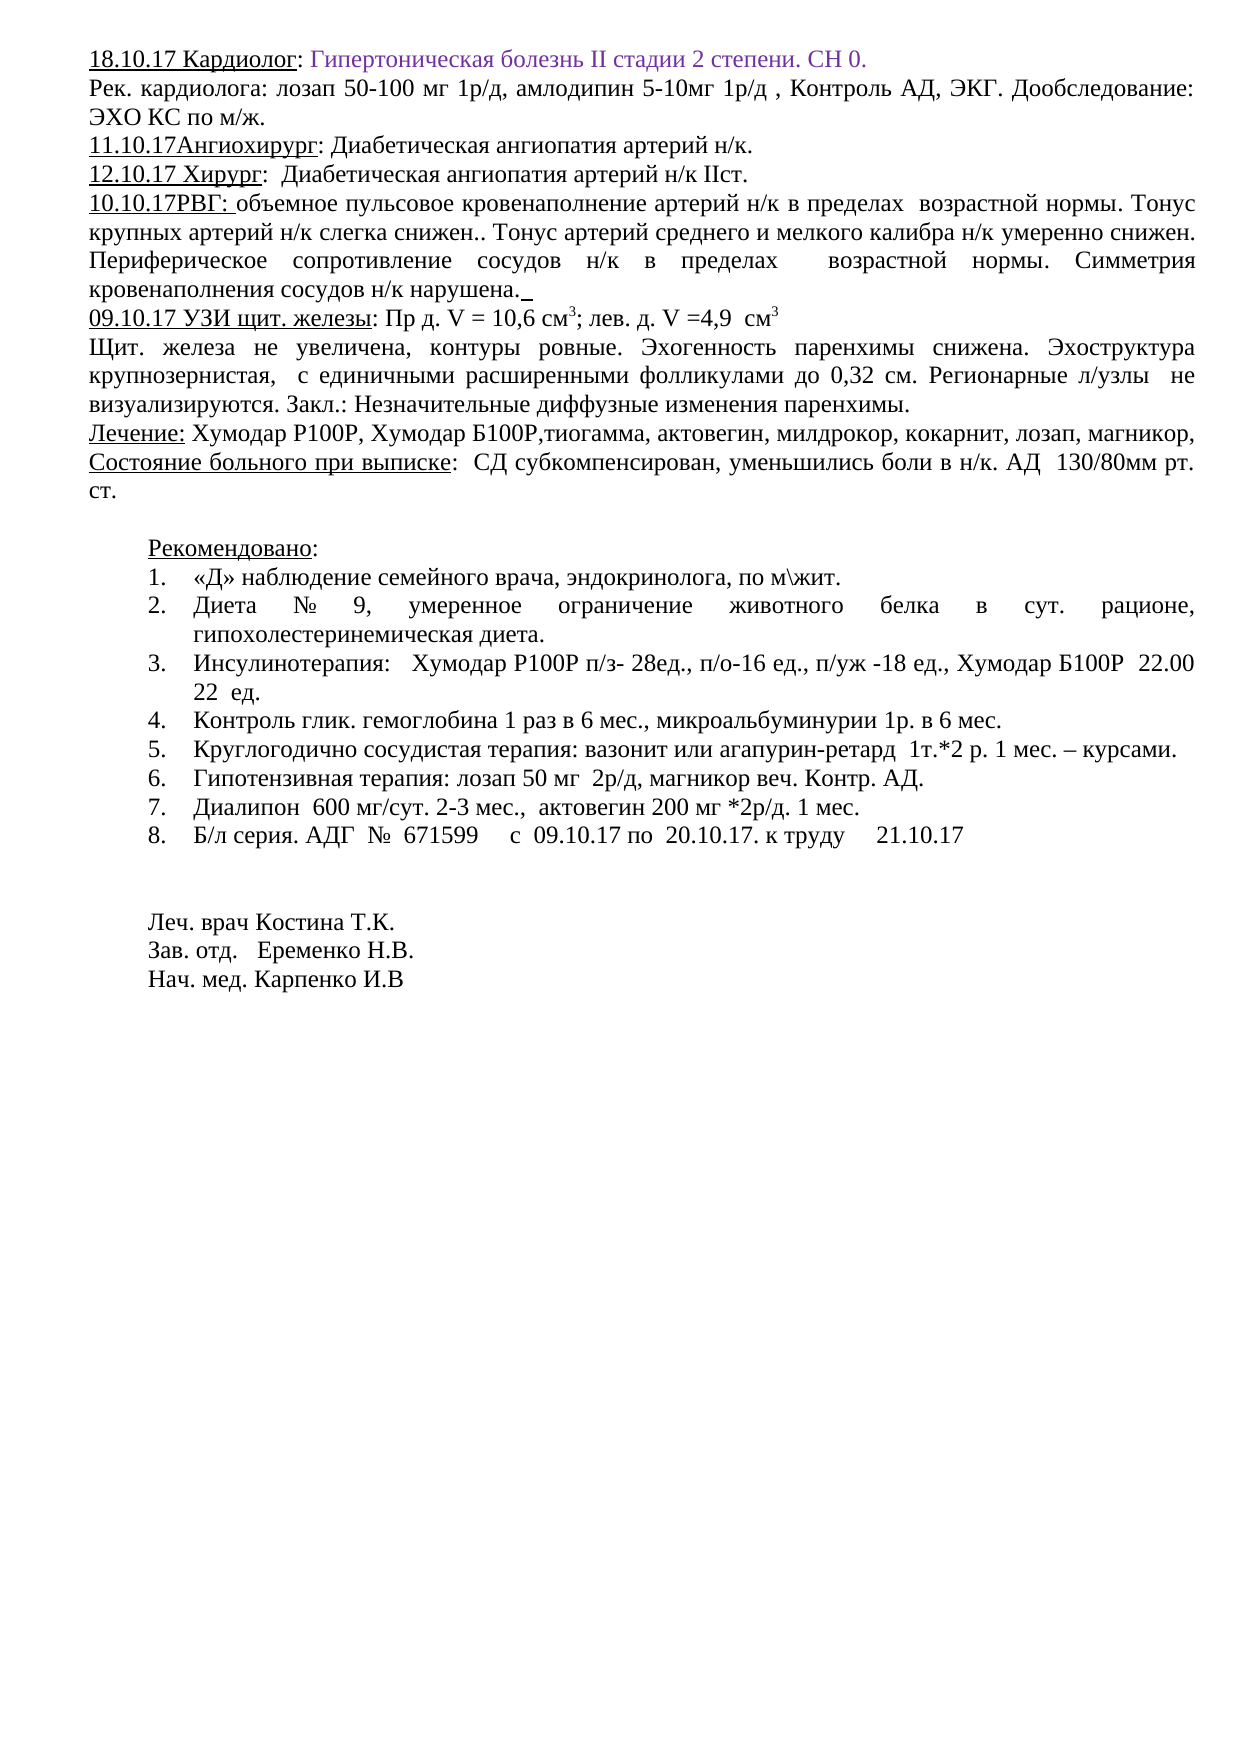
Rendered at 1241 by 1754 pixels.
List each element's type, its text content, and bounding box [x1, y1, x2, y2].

text 10.10.17РВГ: объемное пульсовое кровенаполнение артерий н/к . Тонус крупных артерий н/к . Тонус артерий среднего и мелкого калибра н/к Периферическое сопротивление сосудов н/к . Симметрия кровенаполнения сосудов н/к нарушена. [89, 188, 1196, 303]
list Инсулинотерапия: Хумодар Р100Р п/з- 28ед., п/о-16 ед., п/уж -18 ед., Хумодар Б100Р 22.00 22 ед. [148, 648, 1196, 706]
list Круглогодично сосудистая терапия: вазонит или агапурин-ретард 1т.*2 р. 1 мес. – курсами. [148, 734, 1196, 763]
list лозап 50 мг 2р/д, магникор веч. Контр. АД. [148, 763, 1196, 792]
text Леч. врач [148, 907, 1196, 936]
text Нач. мед. Карпенко И.В [148, 964, 1196, 993]
list Диета № 9, умеренное ограничение животного белка в сут. рационе, гипохолестеринемическая диета. [148, 591, 1196, 648]
text 11.10.17Ангиохирург: Диабетическая ангиопатия артерий н/к. [89, 131, 1196, 159]
list Контроль глик. гемоглобина 1 раз в 6 мес., 1р. в 6 мес. [148, 706, 1196, 734]
text 12.10.17 Хирург: [89, 159, 1196, 188]
text Рек. кардиолога: лозап 50-100 мг 1р/д, амлодипин 5-10мг 1р/д , Контроль АД, ЭКГ. Дообследование: ЭХО КС по м/ж. [89, 73, 1196, 131]
text 18.10.17 Кардиолог: Гипертоническая болезнь II стадии 2 степени. СН 0. [89, 44, 1196, 73]
list 600 мг/сут. 2-3 мес., актовегин 200 мг *2р/д. 1 мес. [148, 792, 1196, 821]
list «Д» наблюдение семейного врача, эндокринолога, по м\жит. [148, 562, 1196, 591]
text Рекомендовано: [148, 533, 1196, 562]
list Б/л серия. АДГ № 671599 с 09.10.17 по 20.10.17. к труду 21.10.17 [148, 821, 1196, 849]
text Состояние больного при выписке: СД субкомпенсирован, уменьшились боли в н/к. АД 130/80мм рт. ст. [89, 447, 1196, 504]
text 09.10.17 УЗИ щит. железы: Пр д. V = 10,6 см3; лев. д. V =4,9 см3 [89, 303, 1196, 332]
text Щит. железа не увеличена, контуры ровные. Эхогенность паренхимы снижена. Эхоструктура крупнозернистая, с единичными расширенными фолликулами до 0,32 см. Регионарные л/узлы не визуализируются. Закл.: Незначительные диффузные изменения паренхимы. [89, 332, 1196, 418]
text Лечение: Хумодар Р100Р, Хумодар Б100Р,тиогамма, актовегин, милдрокор, кокарнит, лозап, магникор, [89, 418, 1196, 447]
